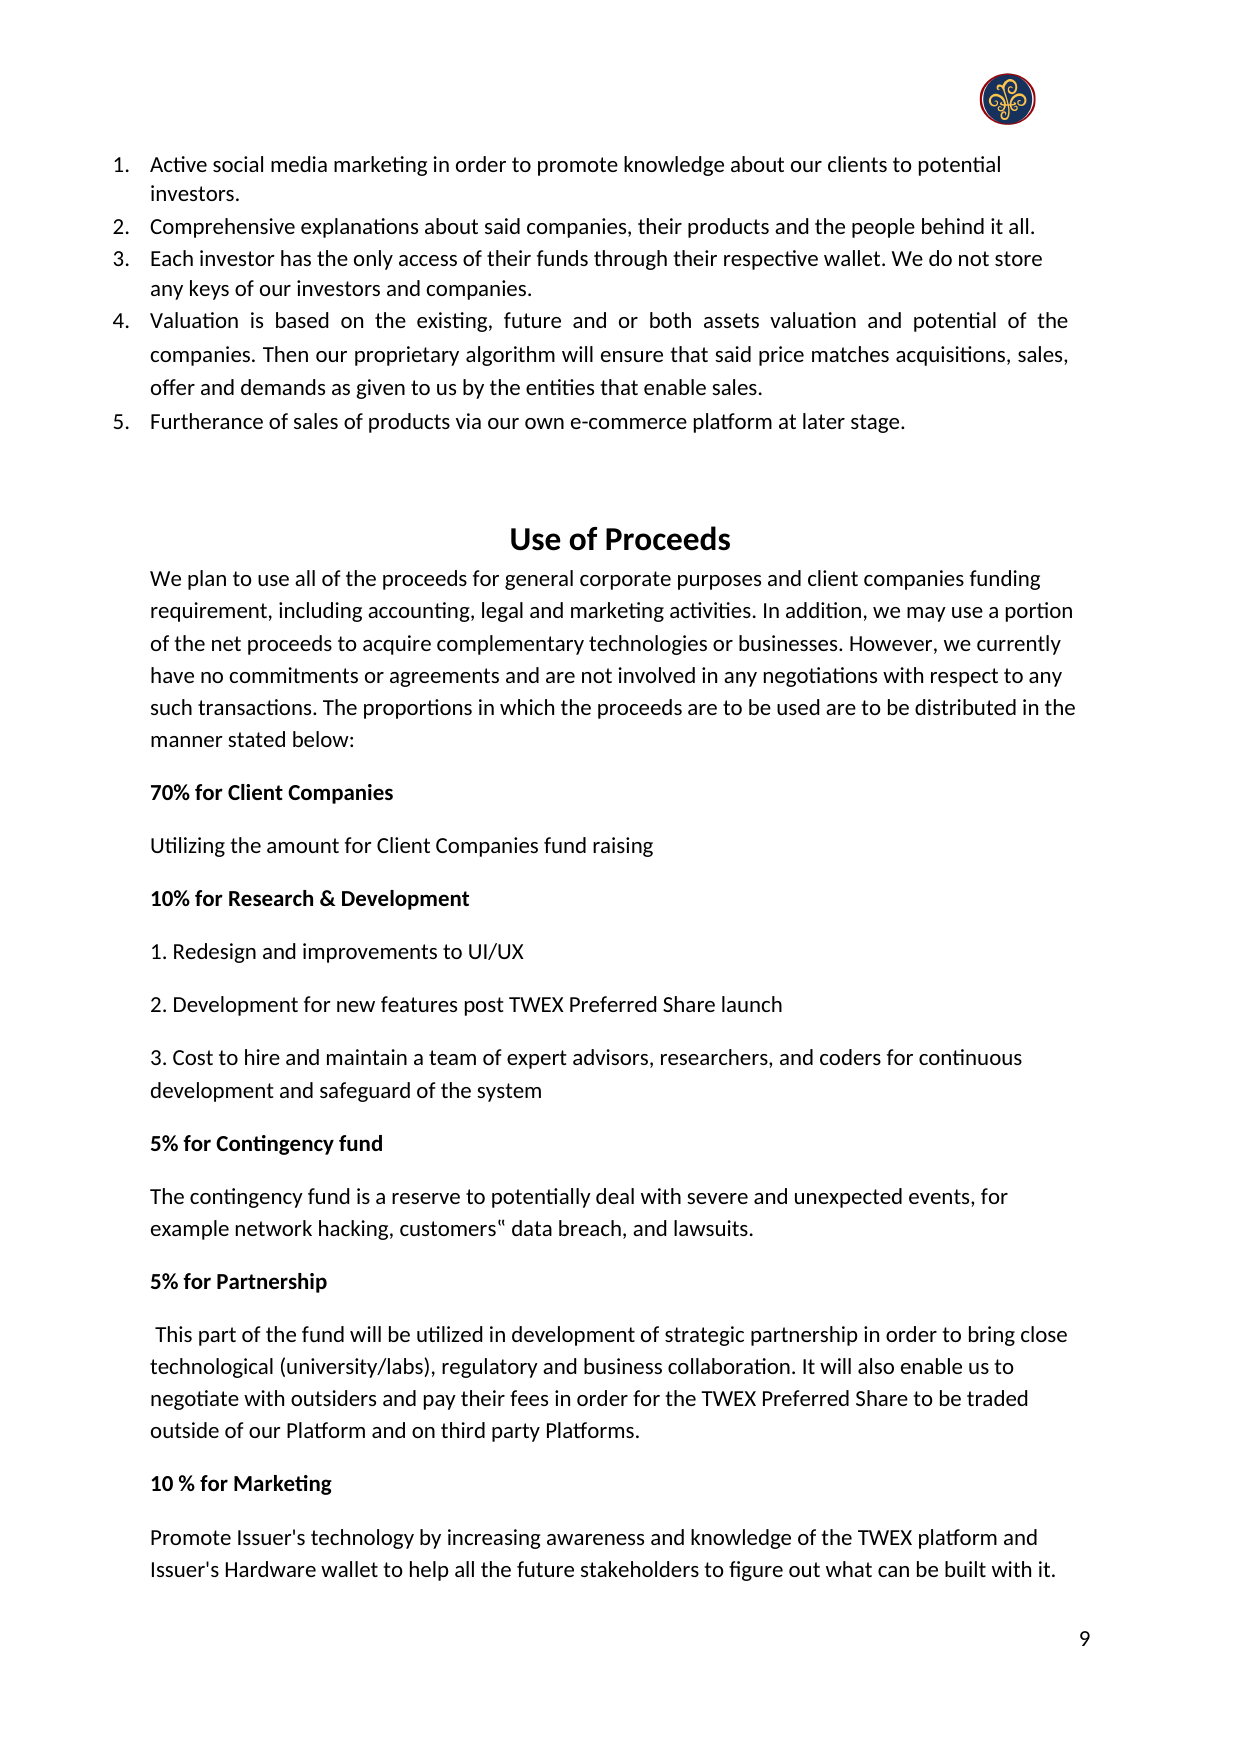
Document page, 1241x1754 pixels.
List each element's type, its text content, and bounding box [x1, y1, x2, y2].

list Comprehensive explanations about said companies, their products and the people behind it all. [112, 212, 1090, 240]
text 1. Redesign and improvements to UI/UX [150, 937, 1090, 966]
list Valuation is based on the existing, future and or both assets valuation and potential of the companies. Then our proprietary algorithm will ensure that said price matches acquisitions, sales, offer and demands as given to us by the entities that enable sales. [112, 306, 1071, 402]
text Promote Issuer's technology by increasing awareness and knowledge of the TWEX platform and Issuer's Hardware wallet to help all the future stakeholders to figure out what can be built with it. [150, 1523, 1090, 1583]
picture [979, 73, 1036, 125]
text 3. Cost to hire and maintain a team of expert advisors, researchers, and coders for continuous development and safeguard of the system [150, 1043, 1090, 1104]
text 2. Development for new features post TWEX Preferred Share launch [150, 991, 1090, 1018]
subtitle Use of Proceeds [150, 518, 1090, 558]
text 5% for Partnership [150, 1267, 1090, 1295]
text 70% for Client Companies [150, 778, 1090, 806]
text This part of the fund will be utilized in development of strategic partnership in order to bring close technological (university/labs), regulatory and business collaboration. It will also enable us to negotiate with outsiders and pay their fees in order for the TWEX Preferred Share to be traded outside of our Platform and on third party Platforms. [150, 1320, 1090, 1444]
text The contingency fund is a reserve to potentially deal with severe and unexpected events, for example network hacking, customers‟ data breach, and lawsuits. [150, 1182, 1090, 1242]
text We plan to use all of the proceeds for general corporate purposes and client companies funding requirement, including accounting, legal and marketing activities. In addition, we may use a portion of the net proceeds to acquire complementary technologies or businesses. However, we currently have no commitments or agreements and are not involved in any negotiations with respect to any such transactions. The proportions in which the proceeds are to be used are to be distributed in the manner stated below: [150, 564, 1090, 753]
list Furtherance of sales of products via our own e-commerce platform at later stage. [112, 407, 1090, 436]
text Utilizing the amount for Client Companies fund raising [150, 831, 1090, 859]
text 5% for Contingency fund [150, 1129, 1090, 1157]
text 10% for Research & Development [150, 884, 1090, 912]
list Each investor has the only access of their funds through their respective wallet. We do not store any keys of our investors and companies. [112, 244, 1070, 302]
text 10 % for Marketing [150, 1469, 1090, 1498]
list Active social media marketing in order to promote knowledge about our clients to potential investors. [112, 150, 1071, 207]
